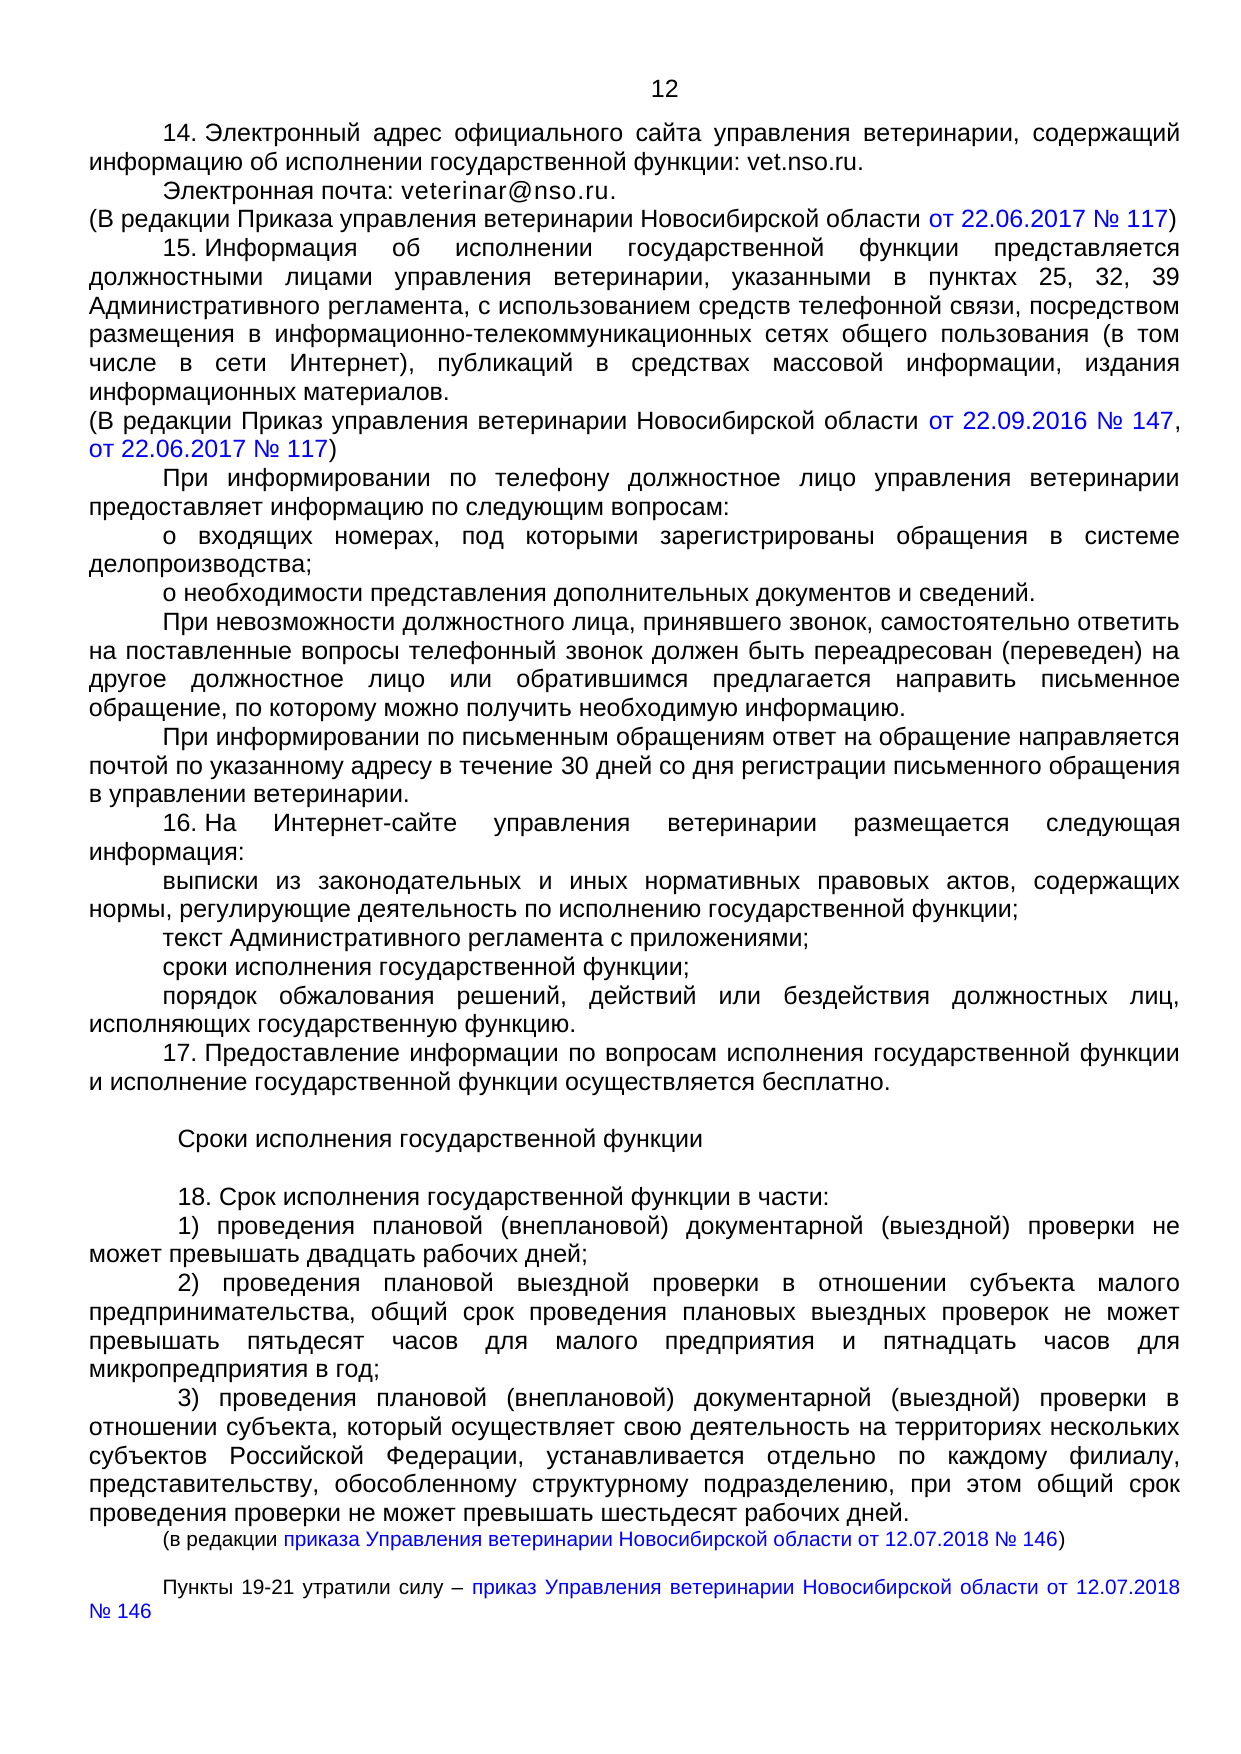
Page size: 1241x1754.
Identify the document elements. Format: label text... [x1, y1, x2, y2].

text Пункты 19-21 утратили силу – приказ Управления ветеринарии Новосибирской области от 12.07.2018 № 146 [89, 1575, 1181, 1623]
text (В редакции Приказ управления ветеринарии Новосибирской области от 22.09.2016 № 147, от 22.06.2017 № 117) [89, 406, 1181, 463]
text Сроки исполнения государственной функции [89, 1124, 1181, 1153]
text сроки исполнения государственной функции; [89, 952, 1181, 981]
text 3) проведения плановой (внеплановой) документарной (выездной) проверки в отношении субъекта, который осуществляет свою деятельность на территориях нескольких субъектов Российской Федерации, устанавливается отдельно по каждому филиалу, представительству, обособленному структурному подразделению, при этом общий срок проведения проверки не может превышать шестьдесят рабочих дней. [89, 1383, 1181, 1527]
text При невозможности должностного лица, принявшего звонок, самостоятельно ответить на поставленные вопросы телефонный звонок должен быть переадресован (переведен) на другое должностное лицо или обратившимся предлагается направить письменное обращение, по которому можно получить необходимую информацию. [89, 607, 1181, 722]
text Электронная почта: veterinar@nso.ru. [89, 176, 1181, 204]
text 15. Информация об исполнении государственной функции представляется должностными лицами управления ветеринарии, указанными в пунктах 25, 32, 39 Административного регламента, с использованием средств телефонной связи, посредством размещения в информационно-телекоммуникационных сетях общего пользования (в том числе в сети Интернет), публикаций в средствах массовой информации, издания информационных материалов. [89, 233, 1181, 406]
text 14. Электронный адрес официального сайта управления ветеринарии, содержащий информацию об исполнении государственной функции: vet.nso.ru. [89, 118, 1181, 176]
text о входящих номерах, под которыми зарегистрированы обращения в системе делопроизводства; [89, 521, 1181, 578]
text (в редакции приказа Управления ветеринарии Новосибирской области от 12.07.2018 № 146) [89, 1527, 1181, 1551]
text выписки из законодательных и иных нормативных правовых актов, содержащих нормы, регулирующие деятельность по исполнению государственной функции; [89, 866, 1181, 923]
text 1) проведения плановой (внеплановой) документарной (выездной) проверки не может превышать двадцать рабочих дней; [89, 1211, 1181, 1268]
text 16. На Интернет-сайте управления ветеринарии размещается следующая информация: [89, 808, 1181, 866]
text При информировании по телефону должностное лицо управления ветеринарии предоставляет информацию по следующим вопросам: [89, 463, 1181, 521]
text При информировании по письменным обращениям ответ на обращение направляется почтой по указанному адресу в течение 30 дней со дня регистрации письменного обращения в управлении ветеринарии. [89, 722, 1181, 808]
text 17. Предоставление информации по вопросам исполнения государственной функции и исполнение государственной функции осуществляется бесплатно. [89, 1038, 1181, 1096]
text 2) проведения плановой выездной проверки в отношении субъекта малого предпринимательства, общий срок проведения плановых выездных проверок не может превышать пятьдесят часов для малого предприятия и пятнадцать часов для микропредприятия в год; [89, 1268, 1181, 1383]
text (В редакции Приказа управления ветеринарии Новосибирской области от 22.06.2017 № 117) [89, 204, 1181, 233]
text порядок обжалования решений, действий или бездействия должностных лиц, исполняющих государственную функцию. [89, 981, 1181, 1038]
text 18. Срок исполнения государственной функции в части: [89, 1182, 1181, 1211]
text о необходимости представления дополнительных документов и сведений. [89, 578, 1181, 607]
text текст Административного регламента с приложениями; [89, 923, 1181, 952]
